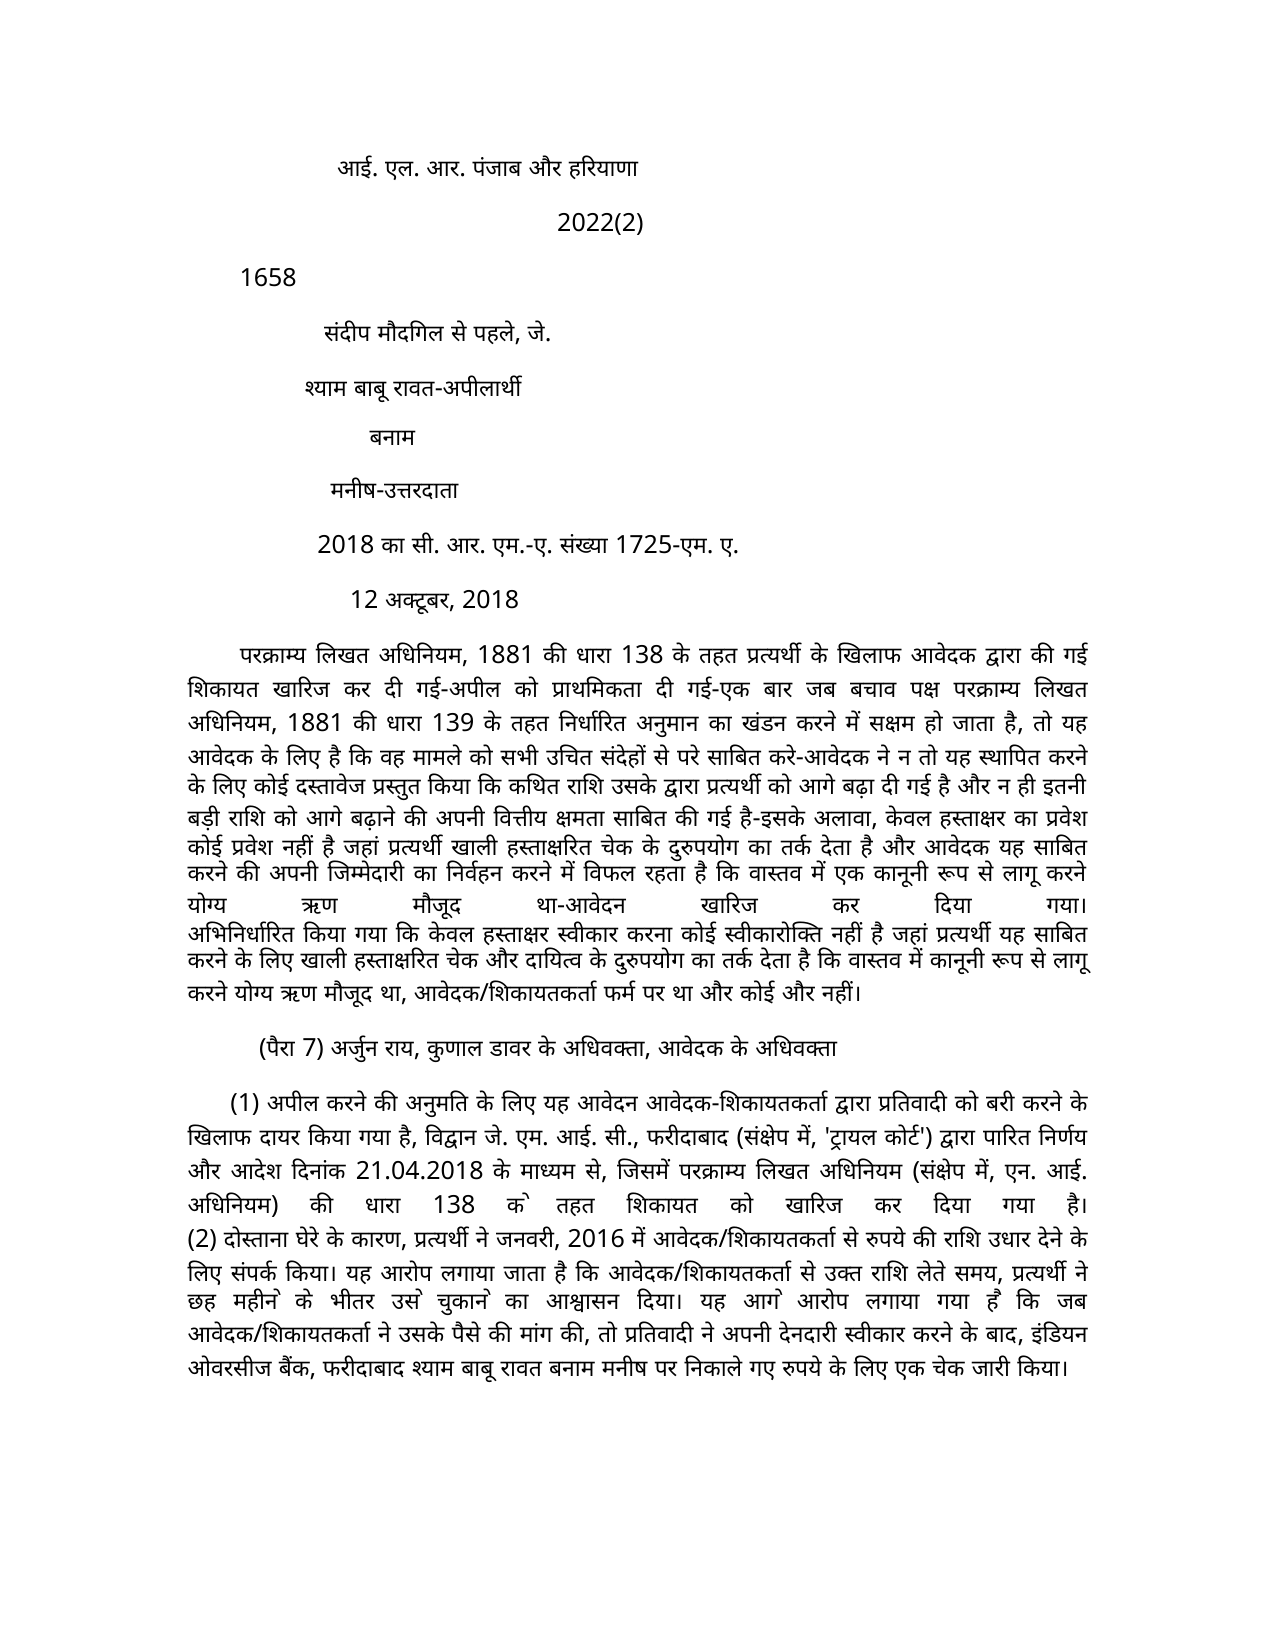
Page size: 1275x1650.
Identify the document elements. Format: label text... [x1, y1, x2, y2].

text मनीष-उत्तरदाता [187, 472, 1087, 506]
text 1658 [187, 260, 1087, 294]
text 12 अक्टूबर, 2018 [187, 582, 1087, 616]
text परक्राम्य लिखत अधिनियम, 1881 की धारा 138 के तहत प्रत्यर्थी के खिलाफ आवेदक द्वारा की गई शिकायत खारिज कर दी गई-अपील को प्राथमिकता दी गई-एक बार जब बचाव पक्ष परक्राम्य लिखत अधिनियम, 1881 की धारा 139 के तहत निर्धारित अनुमान का खंडन करने में सक्षम हो जाता है, तो यह आवेदक के लिए है कि वह मामले को सभी उचित संदेहों से परे साबित करे-आवेदक ने न तो यह स्थापित करने के लिए कोई दस्तावेज प्रस्तुत किया कि कथित राशि उसके द्वारा प्रत्यर्थी को आगे बढ़ा दी गई है और न ही इतनी बड़ी राशि को आगे बढ़ाने की अपनी वित्तीय क्षमता साबित की गई है-इसके अलावा, केवल हस्ताक्षर का प्रवेश कोई प्रवेश नहीं है जहां प्रत्यर्थी खाली हस्ताक्षरित चेक के दुरुपयोग का तर्क देता है और आवेदक यह साबित करने की अपनी जिम्मेदारी का निर्वहन करने में विफल रहता है कि वास्तव में एक कानूनी रूप से लागू करने योग्य ऋण मौजूद था-आवेदन खारिज कर दिया गया। अभिनिर्धारित किया गया कि केवल हस्ताक्षर स्वीकार करना कोई स्वीकारोक्ति नहीं है जहां प्रत्यर्थी यह साबित करने के लिए खाली हस्ताक्षरित चेक और दायित्व के दुरुपयोग का तर्क देता है कि वास्तव में कानूनी रूप से लागू करने योग्य ऋण मौजूद था, आवेदक/शिकायतकर्ता फर्म पर था और कोई और नहीं। [187, 637, 1087, 1008]
text श्याम बाबू रावत-अपीलार्थी [187, 369, 1087, 404]
text (पैरा 7) अर्जुन राय, कुणाल डावर के अधिवक्ता, आवेदक के अधिवक्ता [187, 1029, 1087, 1063]
text 2022(2) [187, 205, 1087, 239]
text (1) अपील करने की अनुमति के लिए यह आवेदन आवेदक-शिकायतकर्ता द्वारा प्रतिवादी को बरी करने के खिलाफ दायर किया गया है, विद्वान जे. एम. आई. सी., फरीदाबाद (संक्षेप में, 'ट्रायल कोर्ट') द्वारा पारित निर्णय और आदेश दिनांक 21.04.2018 के माध्यम से, जिसमें परक्राम्य लिखत अधिनियम (संक्षेप में, एन. आई. अधिनियम) की धारा 138 के तहत शिकायत को खारिज कर दिया गया है। (2) दोस्ताना घेरे के कारण, प्रत्यर्थी ने जनवरी, 2016 में आवेदक/शिकायतकर्ता से रुपये की राशि उधार देने के लिए संपर्क किया। यह आरोप लगाया जाता है कि आवेदक/शिकायतकर्ता से उक्त राशि लेते समय, प्रत्यर्थी ने छह महीने के भीतर उसे चुकाने का आश्वासन दिया। यह आगे आरोप लगाया गया है कि जब आवेदक/शिकायतकर्ता ने उसके पैसे की मांग की, तो प्रतिवादी ने अपनी देनदारी स्वीकार करने के बाद, इंडियन ओवरसीज बैंक, फरीदाबाद श्याम बाबू रावत बनाम मनीष पर निकाले गए रुपये के लिए एक चेक जारी किया। [187, 1084, 1087, 1383]
text 2018 का सी. आर. एम.-ए. संख्या 1725-एम. ए. [187, 527, 1087, 561]
text बनाम [187, 424, 1087, 451]
text आई. एल. आर. पंजाब और हरियाणा [187, 150, 1087, 184]
text संदीप मौदगिल से पहले, जे. [187, 315, 1087, 349]
